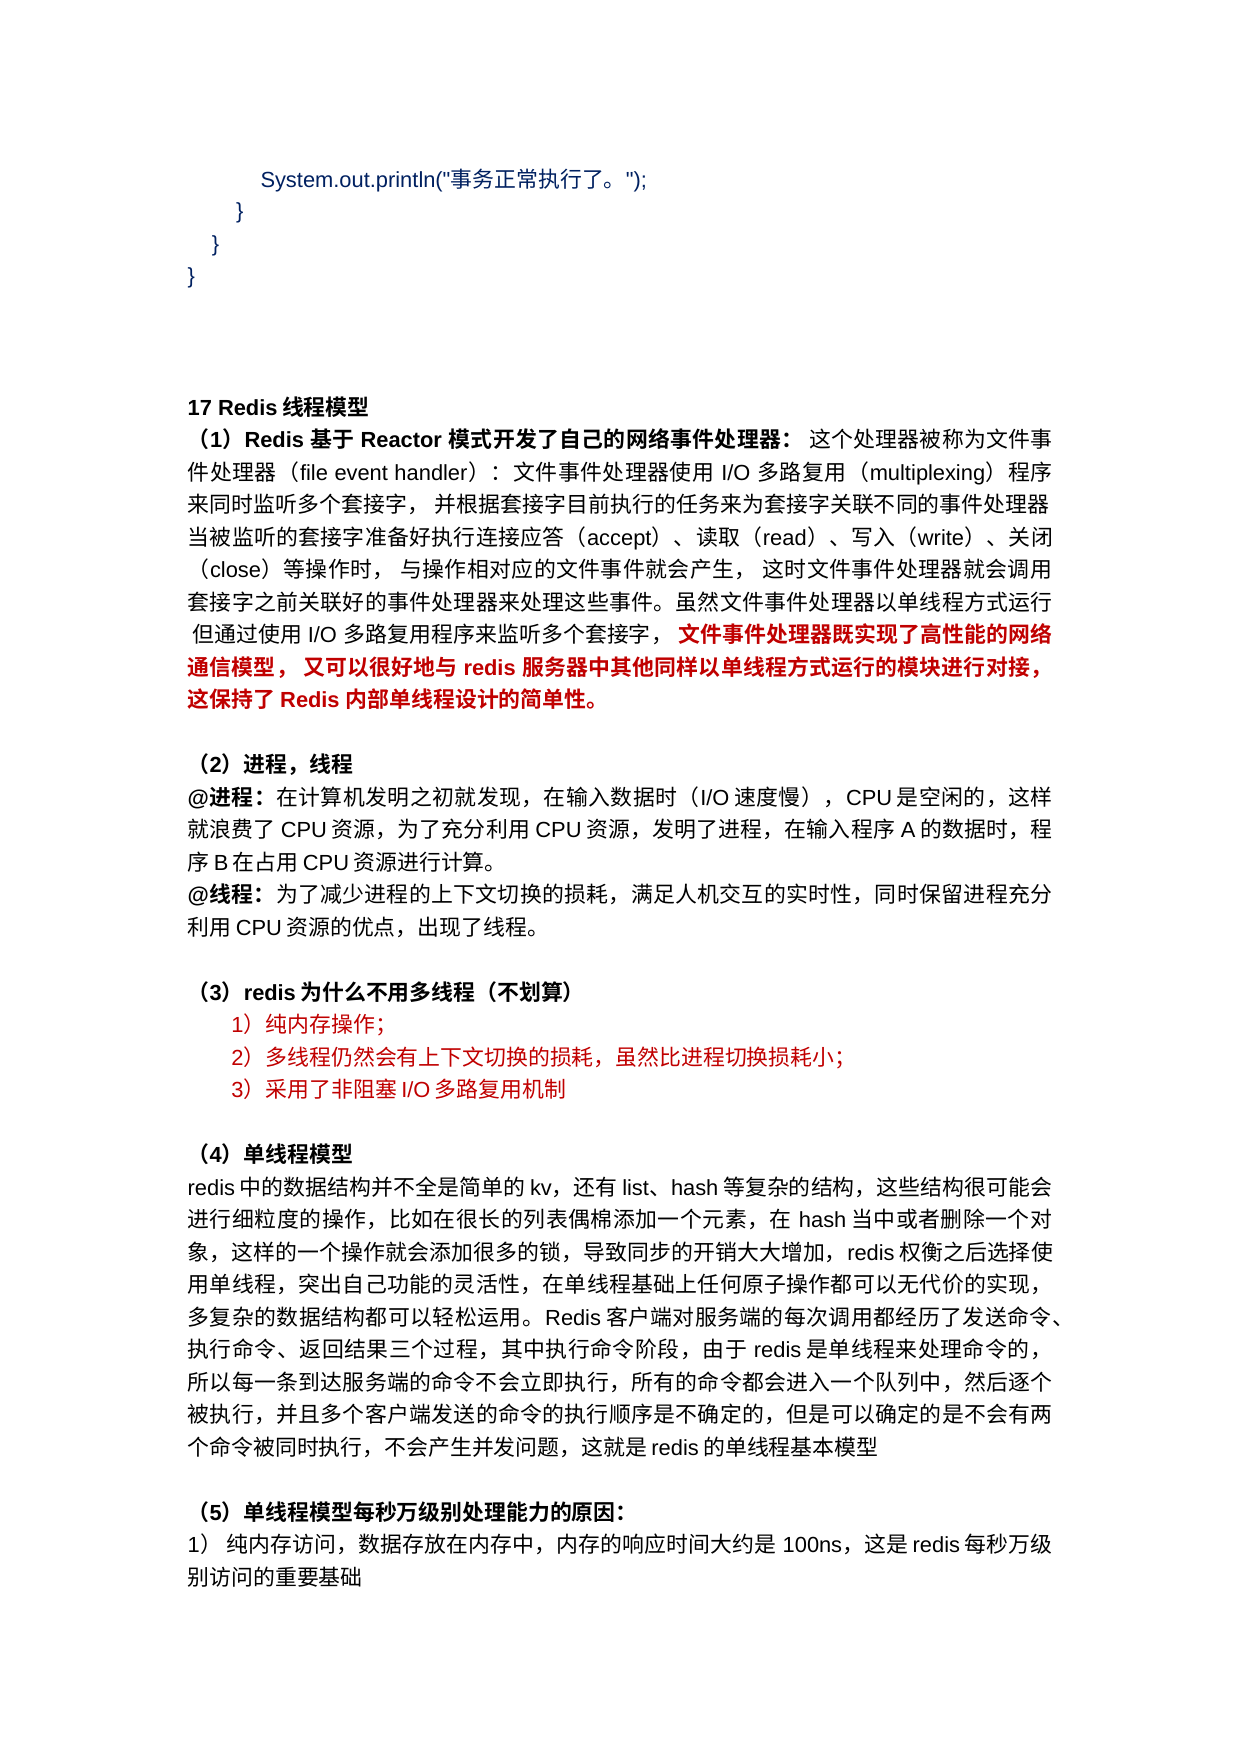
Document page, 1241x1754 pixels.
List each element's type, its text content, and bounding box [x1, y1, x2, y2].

text 1）纯内存操作； [187, 1007, 1053, 1039]
text @进程：在计算机发明之初就发现，在输入数据时（I/O速度慢），CPU是空闲的，这样就浪费了CPU资源，为了充分利用CPU资源，发明了进程，在输入程序A的数据时，程序B在占用CPU资源进行计算。 [187, 779, 1053, 877]
text （2）进程，线程 [187, 747, 1053, 779]
text 17 Redis线程模型 [187, 389, 1053, 422]
text 3）采用了非阻塞I/O多路复用机制 [187, 1072, 1053, 1104]
text } [187, 259, 1053, 292]
text redis中的数据结构并不全是简单的kv，还有list、hash等复杂的结构，这些结构很可能会进行细粒度的操作，比如在很长的列表偶棉添加一个元素，在hash当中或者删除一个对象，这样的一个操作就会添加很多的锁，导致同步的开销大大增加，redis权衡之后选择使用单线程，突出自己功能的灵活性，在单线程基础上任何原子操作都可以无代价的实现，多复杂的数据结构都可以轻松运用。Redis客户端对服务端的每次调用都经历了发送命令、执行命令、返回结果三个过程，其中执行命令阶段，由于redis是单线程来处理命令的，所以每一条到达服务端的命令不会立即执行，所有的命令都会进入一个队列中，然后逐个被执行，并且多个客户端发送的命令的执行顺序是不确定的，但是可以确定的是不会有两个命令被同时执行，不会产生并发问题，这就是redis的单线程基本模型 [187, 1169, 1053, 1462]
text } [187, 227, 1053, 259]
text （3）redis为什么不用多线程（不划算） [187, 974, 1053, 1007]
text } [187, 194, 1053, 227]
text @线程：为了减少进程的上下文切换的损耗，满足人机交互的实时性，同时保留进程充分利用CPU资源的优点，出现了线程。 [187, 877, 1053, 942]
text System.out.println("事务正常执行了。"); [187, 162, 1053, 194]
text （5）单线程模型每秒万级别处理能力的原因： [187, 1494, 1053, 1527]
text （4）单线程模型 [187, 1137, 1053, 1169]
text 2）多线程仍然会有上下文切换的损耗，虽然比进程切换损耗小； [187, 1039, 1053, 1072]
text 1） 纯内存访问，数据存放在内存中，内存的响应时间大约是100ns，这是redis每秒万级别访问的重要基础 [187, 1527, 1053, 1592]
text （1）Redis 基于 Reactor 模式开发了自己的网络事件处理器： 这个处理器被称为文件事件处理器（file event handler）：文件事件处理器使用 I/O 多路复用（multiplexing）程序来同时监听多个套接字， 并根据套接字目前执行的任务来为套接字关联不同的事件处理器。当被监听的套接字准备好执行连接应答（accept）、读取（read）、写入（write）、关闭（close）等操作时， 与操作相对应的文件事件就会产生， 这时文件事件处理器就会调用套接字之前关联好的事件处理器来处理这些事件。虽然文件事件处理器以单线程方式运行， 但通过使用 I/O 多路复用程序来监听多个套接字， 文件事件处理器既实现了高性能的网络通信模型， 又可以很好地与 redis 服务器中其他同样以单线程方式运行的模块进行对接， 这保持了 Redis 内部单线程设计的简单性。 [187, 422, 1053, 714]
